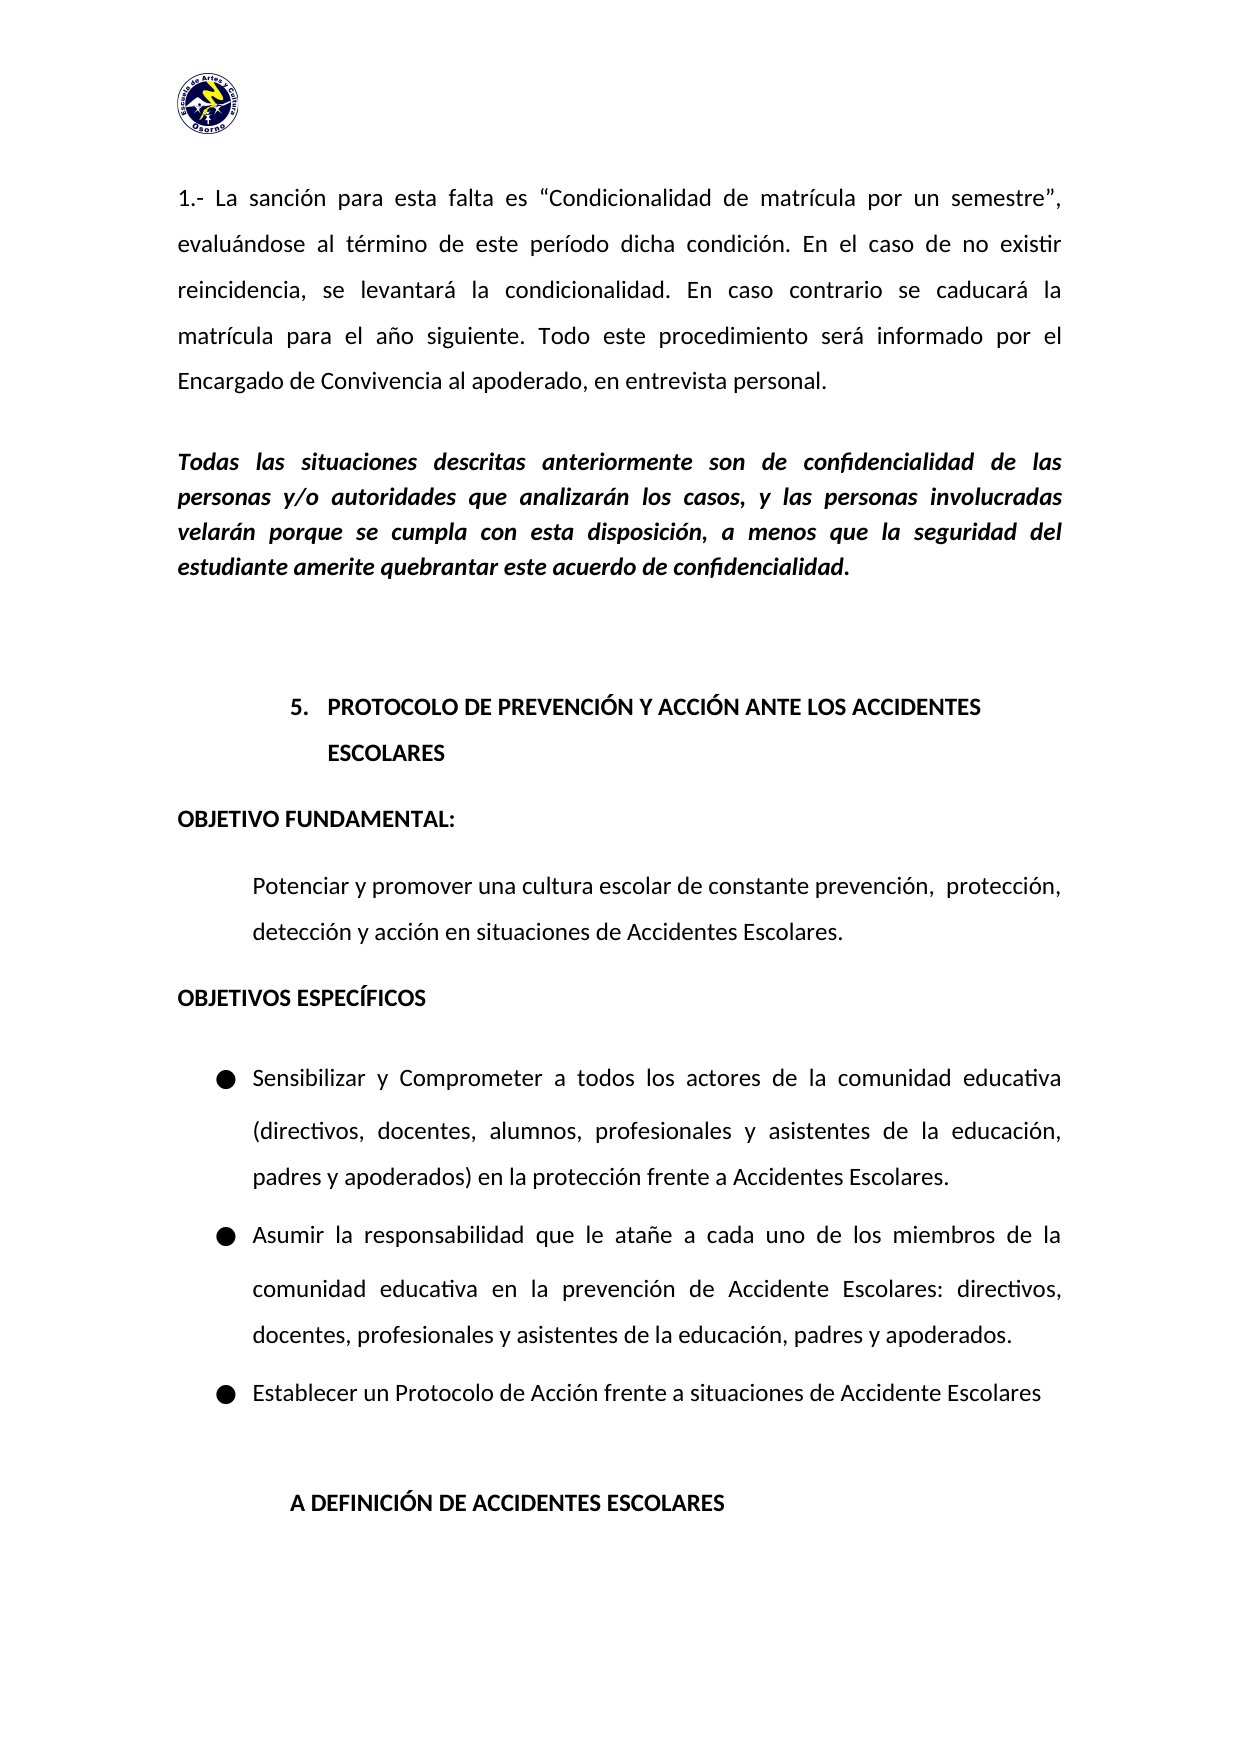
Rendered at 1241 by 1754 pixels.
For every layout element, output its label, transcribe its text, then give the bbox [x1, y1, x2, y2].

list Asumir la responsabilidad que le atañe a cada uno de los miembros de la comunidad educativa en la prevención de Accidente Escolares: directivos, docentes, profesionales y asistentes de la educación, padres y apoderados. [215, 1207, 1063, 1349]
text 1.- La sanción para esta falta es “Condicionalidad de matrícula por un semestre”, evaluándose al término de este período dicha condición. En el caso de no existir reincidencia, se levantará la condicionalidad. En caso contrario se caducará la matrícula para el año siguiente. Todo este procedimiento será informado por el Encargado de Convivencia al apoderado, en entrevista personal. [177, 183, 1063, 396]
text OBJETIVO FUNDAMENTAL: [177, 803, 1063, 834]
text Todas las situaciones descritas anteriormente son de confidencialidad de las personas y/o autoridades que analizarán los casos, y las personas involucradas velarán porque se cumpla con esta disposición, a menos que la seguridad del estudiante amerite quebrantar este acuerdo de confidencialidad. [177, 446, 1063, 582]
text OBJETIVOS ESPECÍFICOS [177, 982, 1063, 1013]
list PROTOCOLO DE PREVENCIÓN Y ACCIÓN ANTE LOS ACCIDENTES ESCOLARES [290, 691, 1063, 767]
list Establecer un Protocolo de Acción frente a situaciones de Accidente Escolares [215, 1365, 1063, 1416]
picture [177, 73, 239, 134]
text A DEFINICIÓN DE ACCIDENTES ESCOLARES [290, 1487, 1063, 1518]
list Sensibilizar y Comprometer a todos los actores de la comunidad educativa (directivos, docentes, alumnos, profesionales y asistentes de la educación, padres y apoderados) en la protección frente a Accidentes Escolares. [215, 1049, 1063, 1192]
text Potenciar y promover una cultura escolar de constante prevención, protección, detección y acción en situaciones de Accidentes Escolares. [252, 870, 1063, 946]
